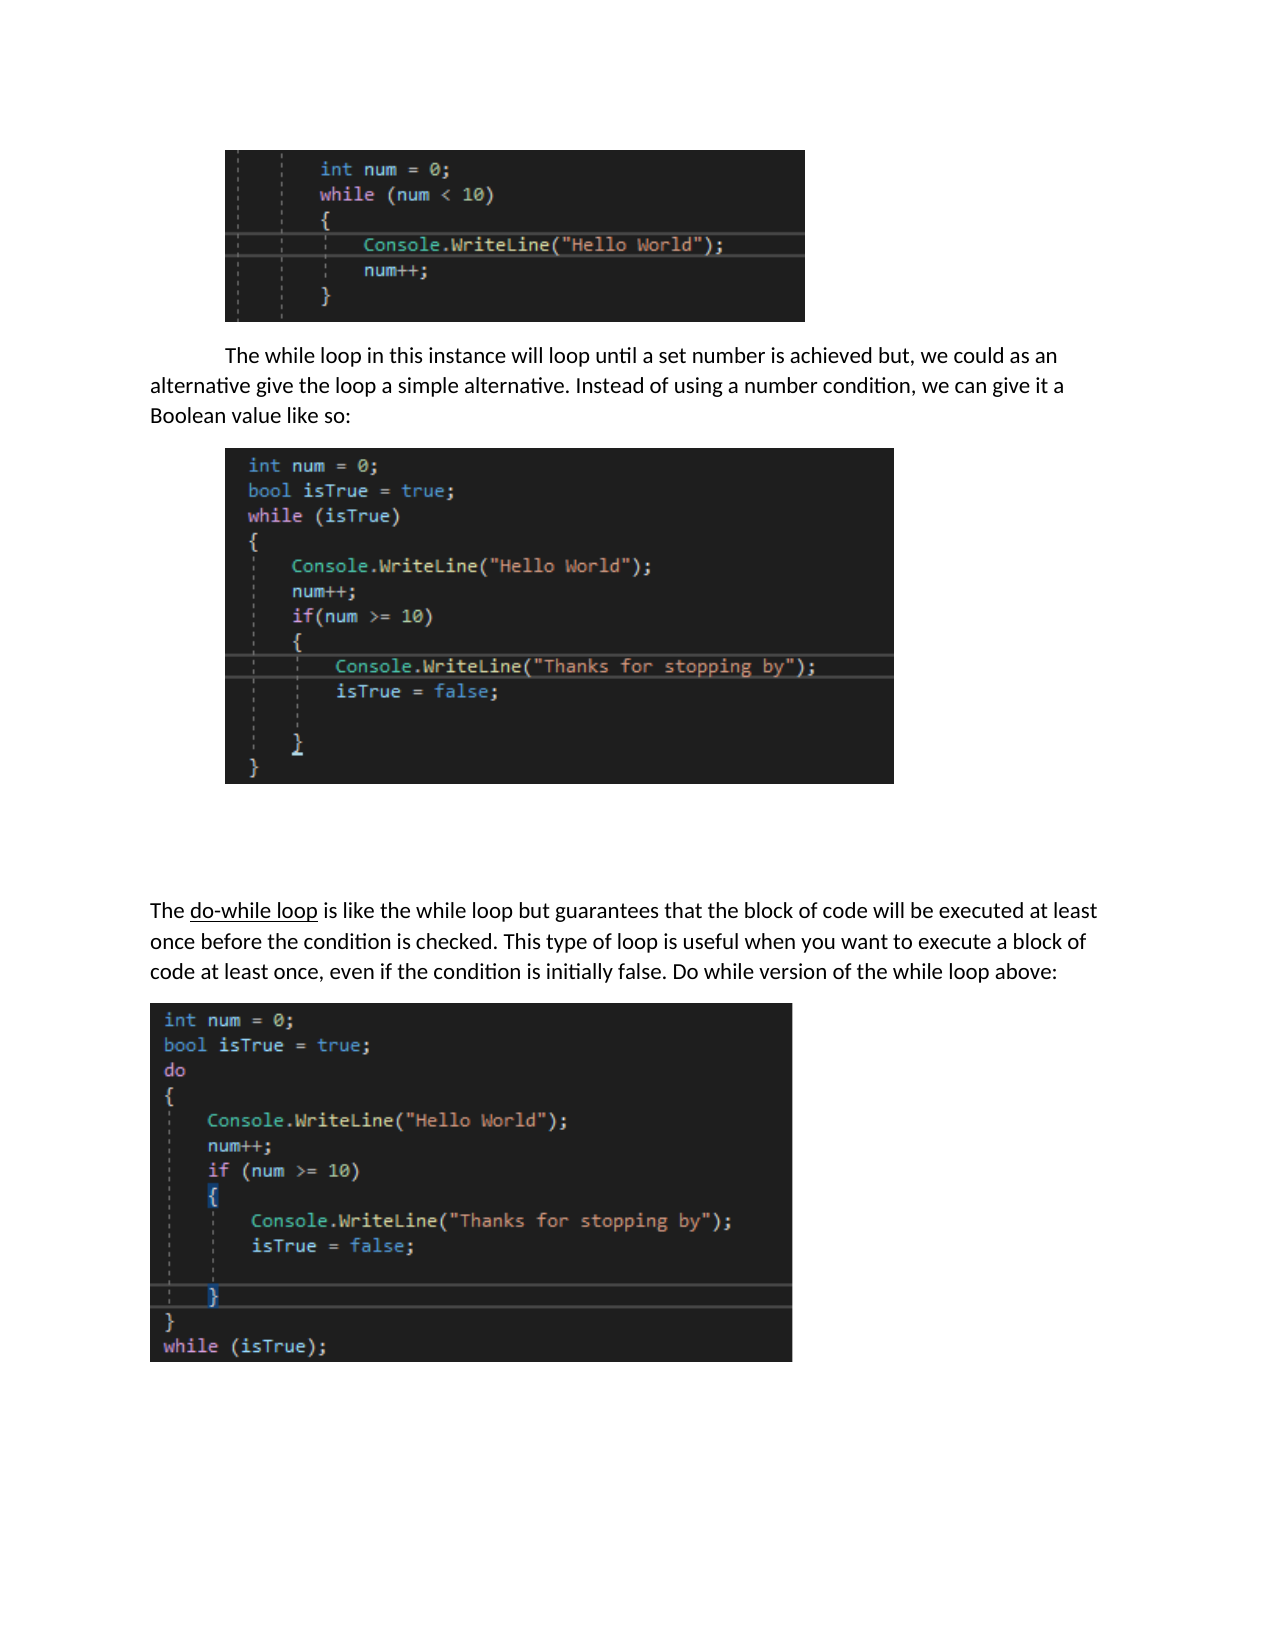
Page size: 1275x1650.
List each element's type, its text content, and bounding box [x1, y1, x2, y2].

picture [225, 448, 894, 784]
text The do-while loop is like the while loop but guarantees that the block of code will be executed at least once before the condition is checked. This type of loop is useful when you want to execute a block of code at least once, even if the condition is initially false. Do while version of the while loop above: [150, 897, 1125, 985]
text The while loop in this instance will loop until a set number is achieved but, we could as an alternative give the loop a simple alternative. Instead of using a number condition, we can give it a Boolean value like so: [150, 341, 1125, 429]
picture [225, 150, 805, 322]
picture [150, 1003, 793, 1362]
